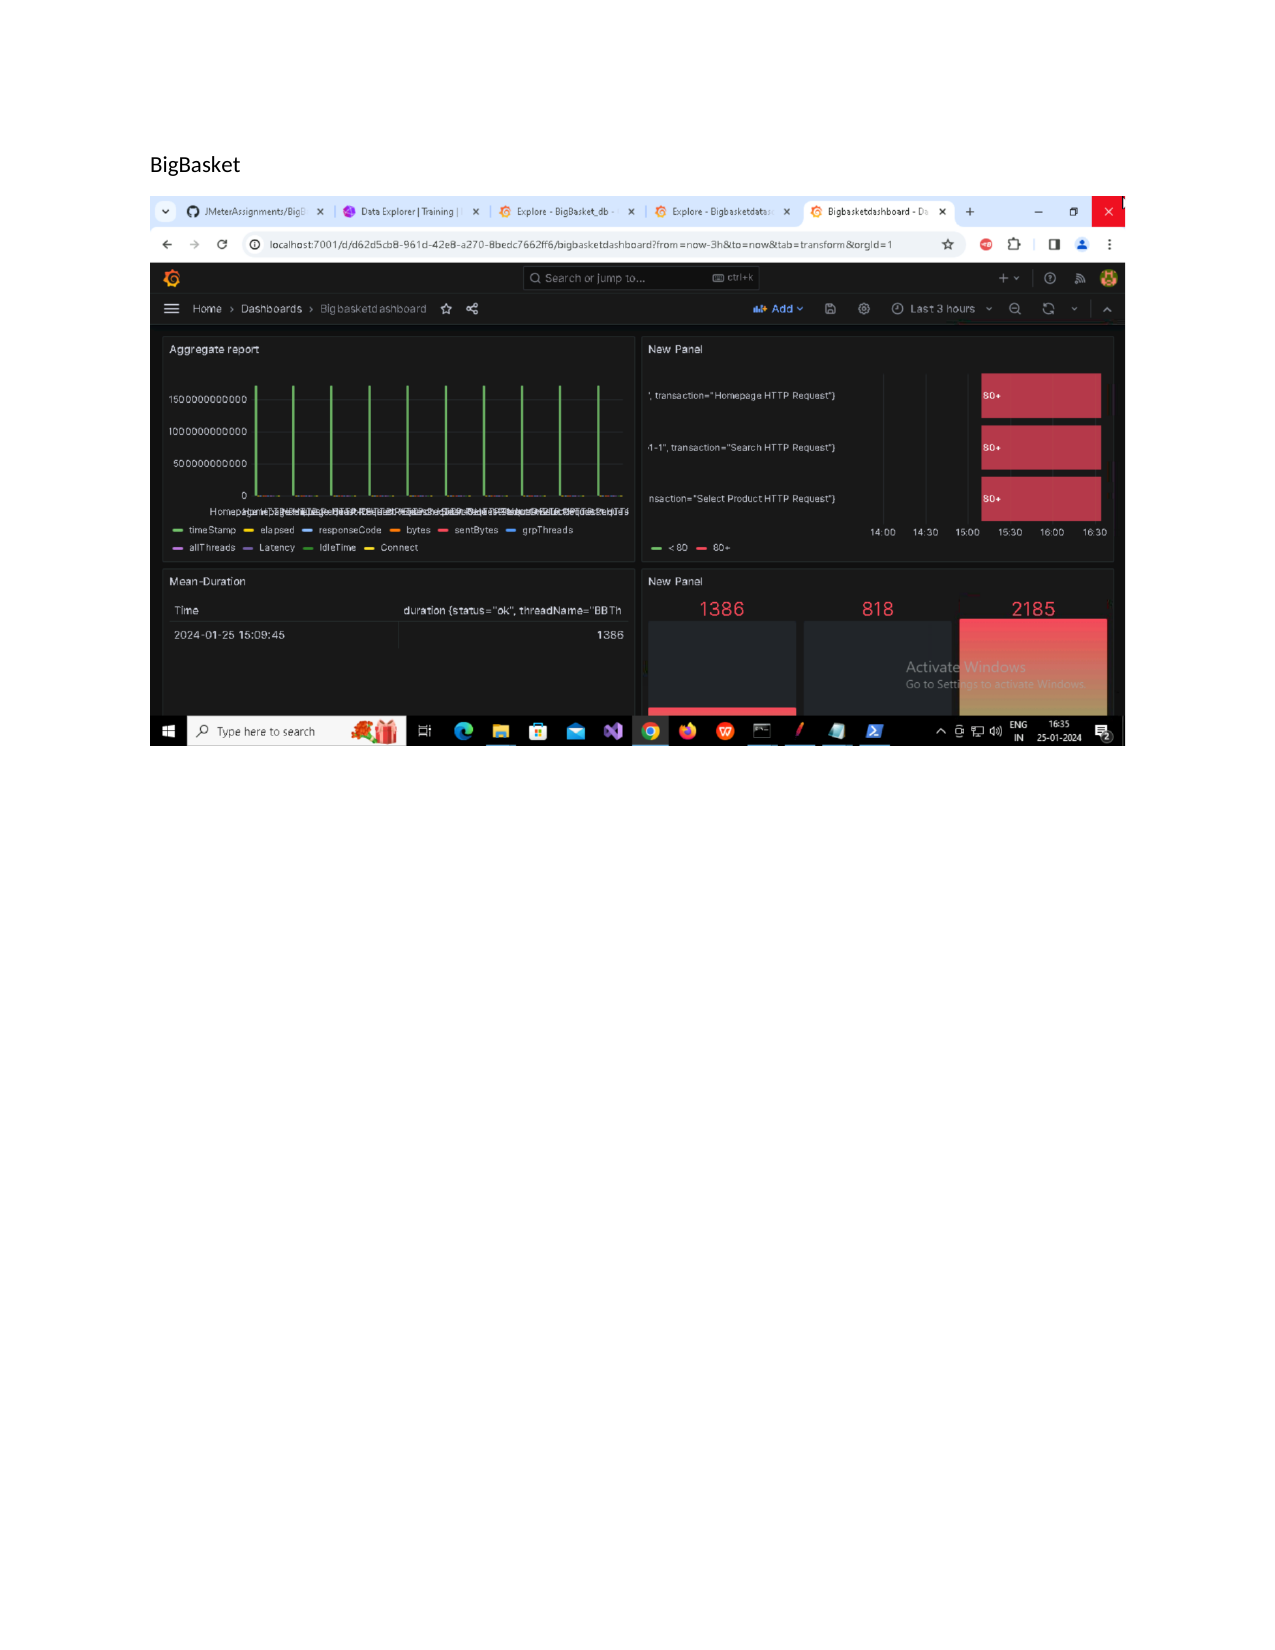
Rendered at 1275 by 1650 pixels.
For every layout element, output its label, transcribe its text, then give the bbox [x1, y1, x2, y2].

text BigBasket [150, 150, 1125, 178]
picture [150, 196, 1125, 746]
